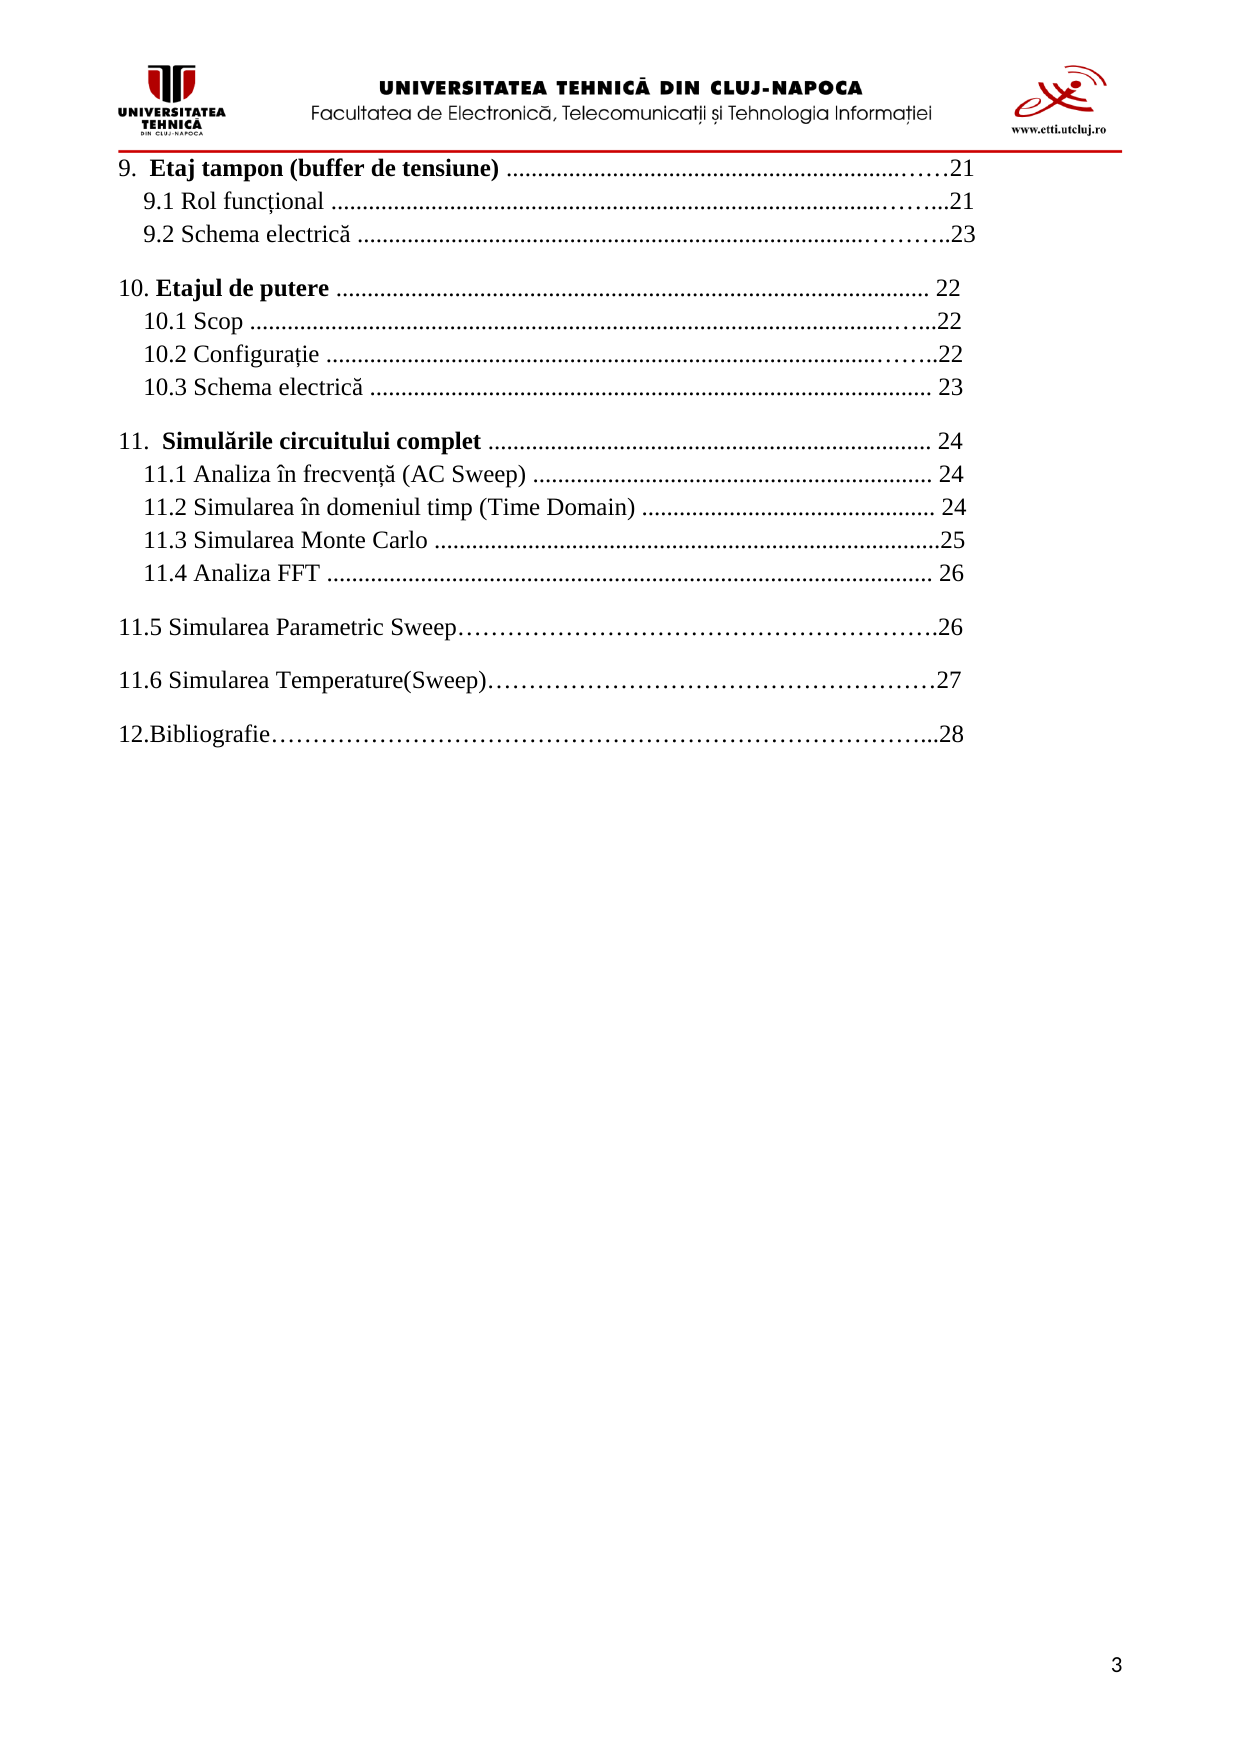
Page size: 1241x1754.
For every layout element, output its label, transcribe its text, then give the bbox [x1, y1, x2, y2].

text 11.5 Simularea Parametric Sweep………………………………………………….26 [118, 612, 1122, 641]
text 11. Simulările circuitului complet ....................................................................... 24 11.1 Analiza în frecvență (AC Sweep) ................................................................ 24 11.2 Simularea în domeniul timp (Time Domain) ............................................... 24 11.3 Simularea Monte Carlo .................................................................................25 11.4 Analiza FFT ................................................................................................. 26 [118, 426, 1122, 587]
text 9. Etaj tampon (buffer de tensiune) ...............................................................……21 9.1 Rol funcțional ........................................................................................……...21 9.2 Schema electrică .................................................................................………..23 [118, 153, 1122, 248]
text 11.6 Simularea Temperature(Sweep)………………………………………………27 [118, 666, 1122, 694]
picture [118, 65, 1123, 153]
text 10. Etajul de putere ............................................................................................... 22 10.1 Scop .......................................................................................................…...22 10.2 Configurație ........................................................................................……..22 10.3 Schema electrică .......................................................................................... 23 [118, 273, 1122, 401]
text 12.Bibliografie……………………………………………………………………...28 [118, 719, 1122, 748]
